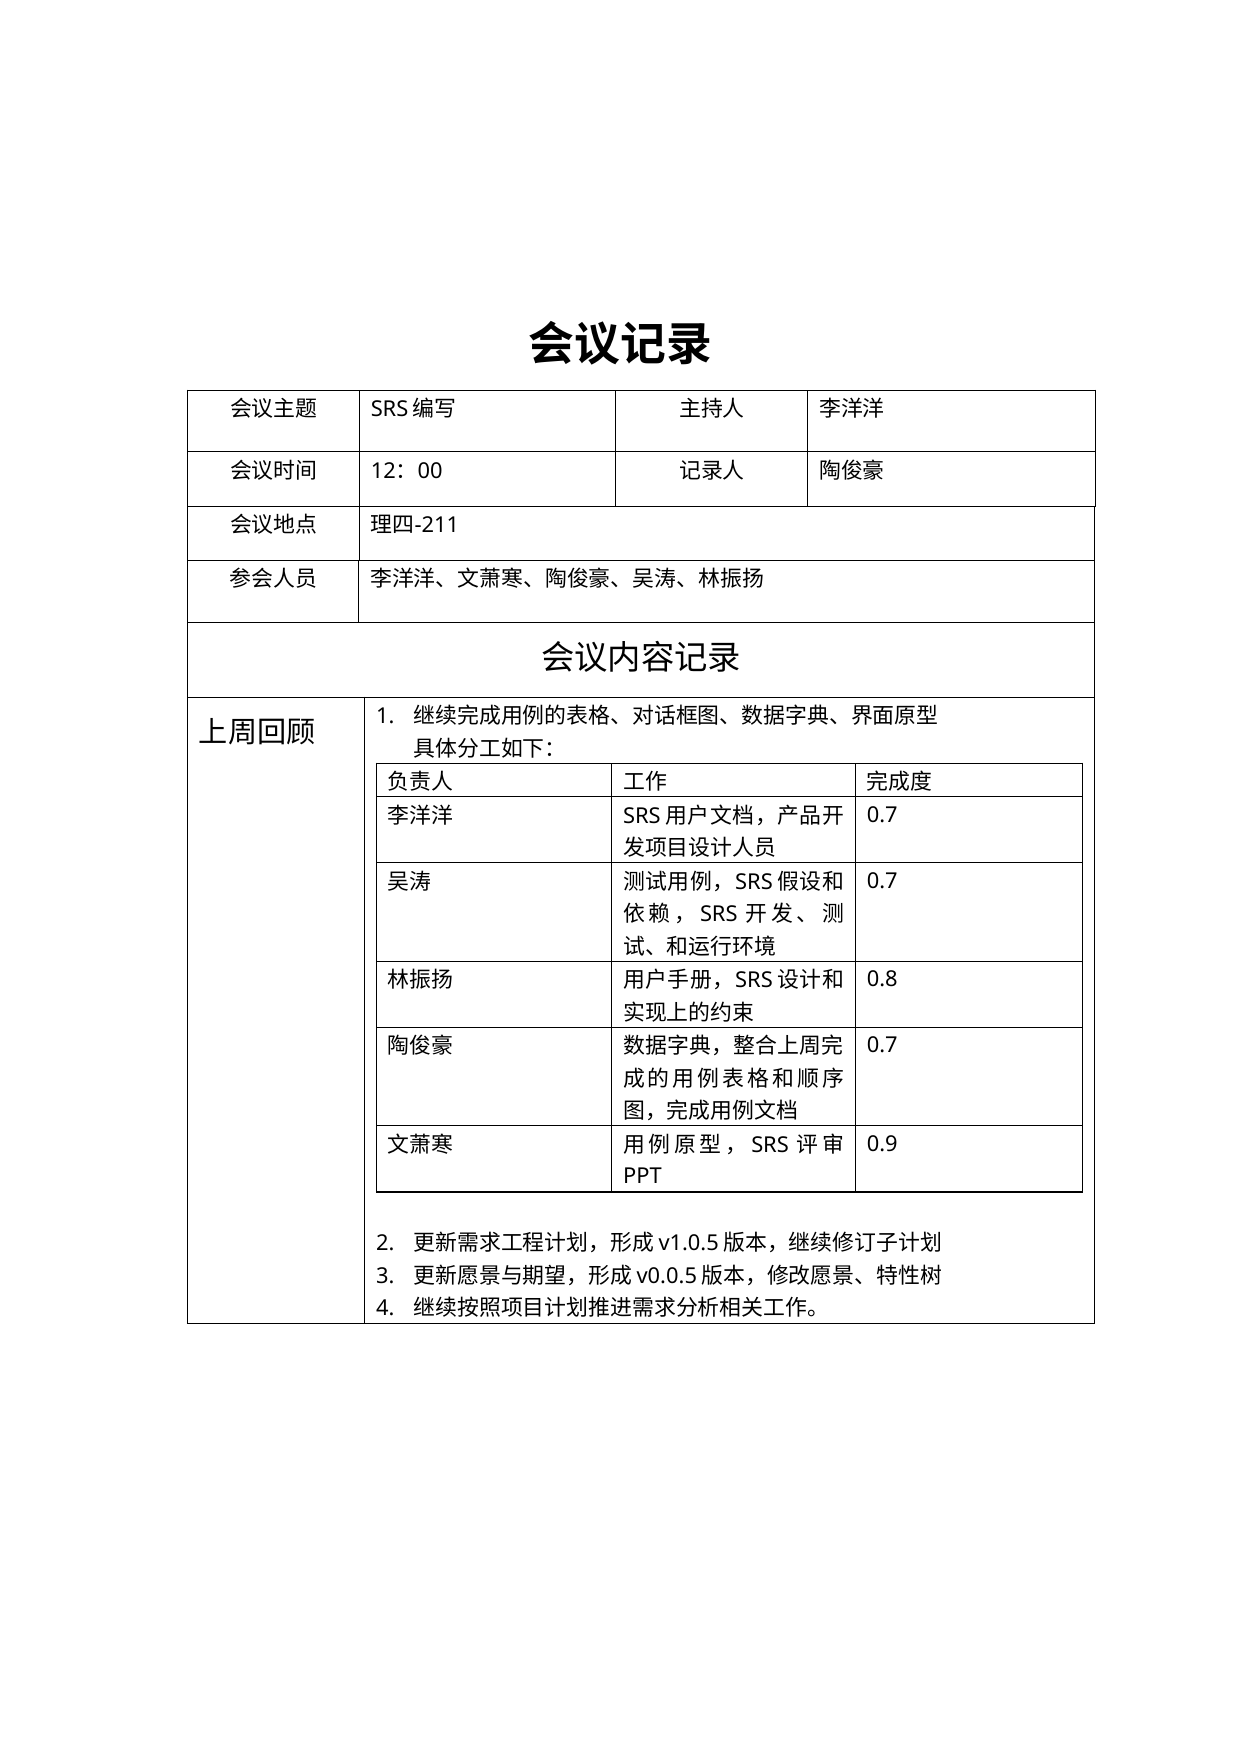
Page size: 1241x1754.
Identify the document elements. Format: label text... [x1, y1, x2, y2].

table_header 会议主题 [188, 391, 359, 451]
table_cell 继续完成用例的表格、对话框图、数据字典、界面原型 具体分工如下： 更新需求工程计划，形成v1.0.5版本，继续修订子计划 更新愿景与期望，形成v0.0.5版本，修改愿景、特性树 继续按照项目计划推进需求分析相关工作。 [365, 698, 1094, 1322]
table_cell 理四-211 [360, 507, 1094, 560]
table_header 李洋洋 [808, 391, 1095, 451]
table_cell 12：00 [360, 452, 615, 506]
table_cell 李洋洋、文萧寒、陶俊豪、吴涛、林振扬 [359, 561, 1094, 622]
text 会议记录 [187, 292, 1053, 389]
table_cell 会议地点 [188, 507, 359, 560]
table_cell 会议时间 [188, 452, 359, 506]
table_cell 陶俊豪 [808, 452, 1095, 506]
table_cell 会议内容记录 [188, 623, 1094, 697]
table_header 主持人 [616, 391, 807, 451]
table_cell 上周回顾 [188, 698, 364, 1322]
table_cell 参会人员 [188, 561, 358, 622]
table_cell 记录人 [616, 452, 807, 506]
table_header SRS编写 [360, 391, 615, 451]
